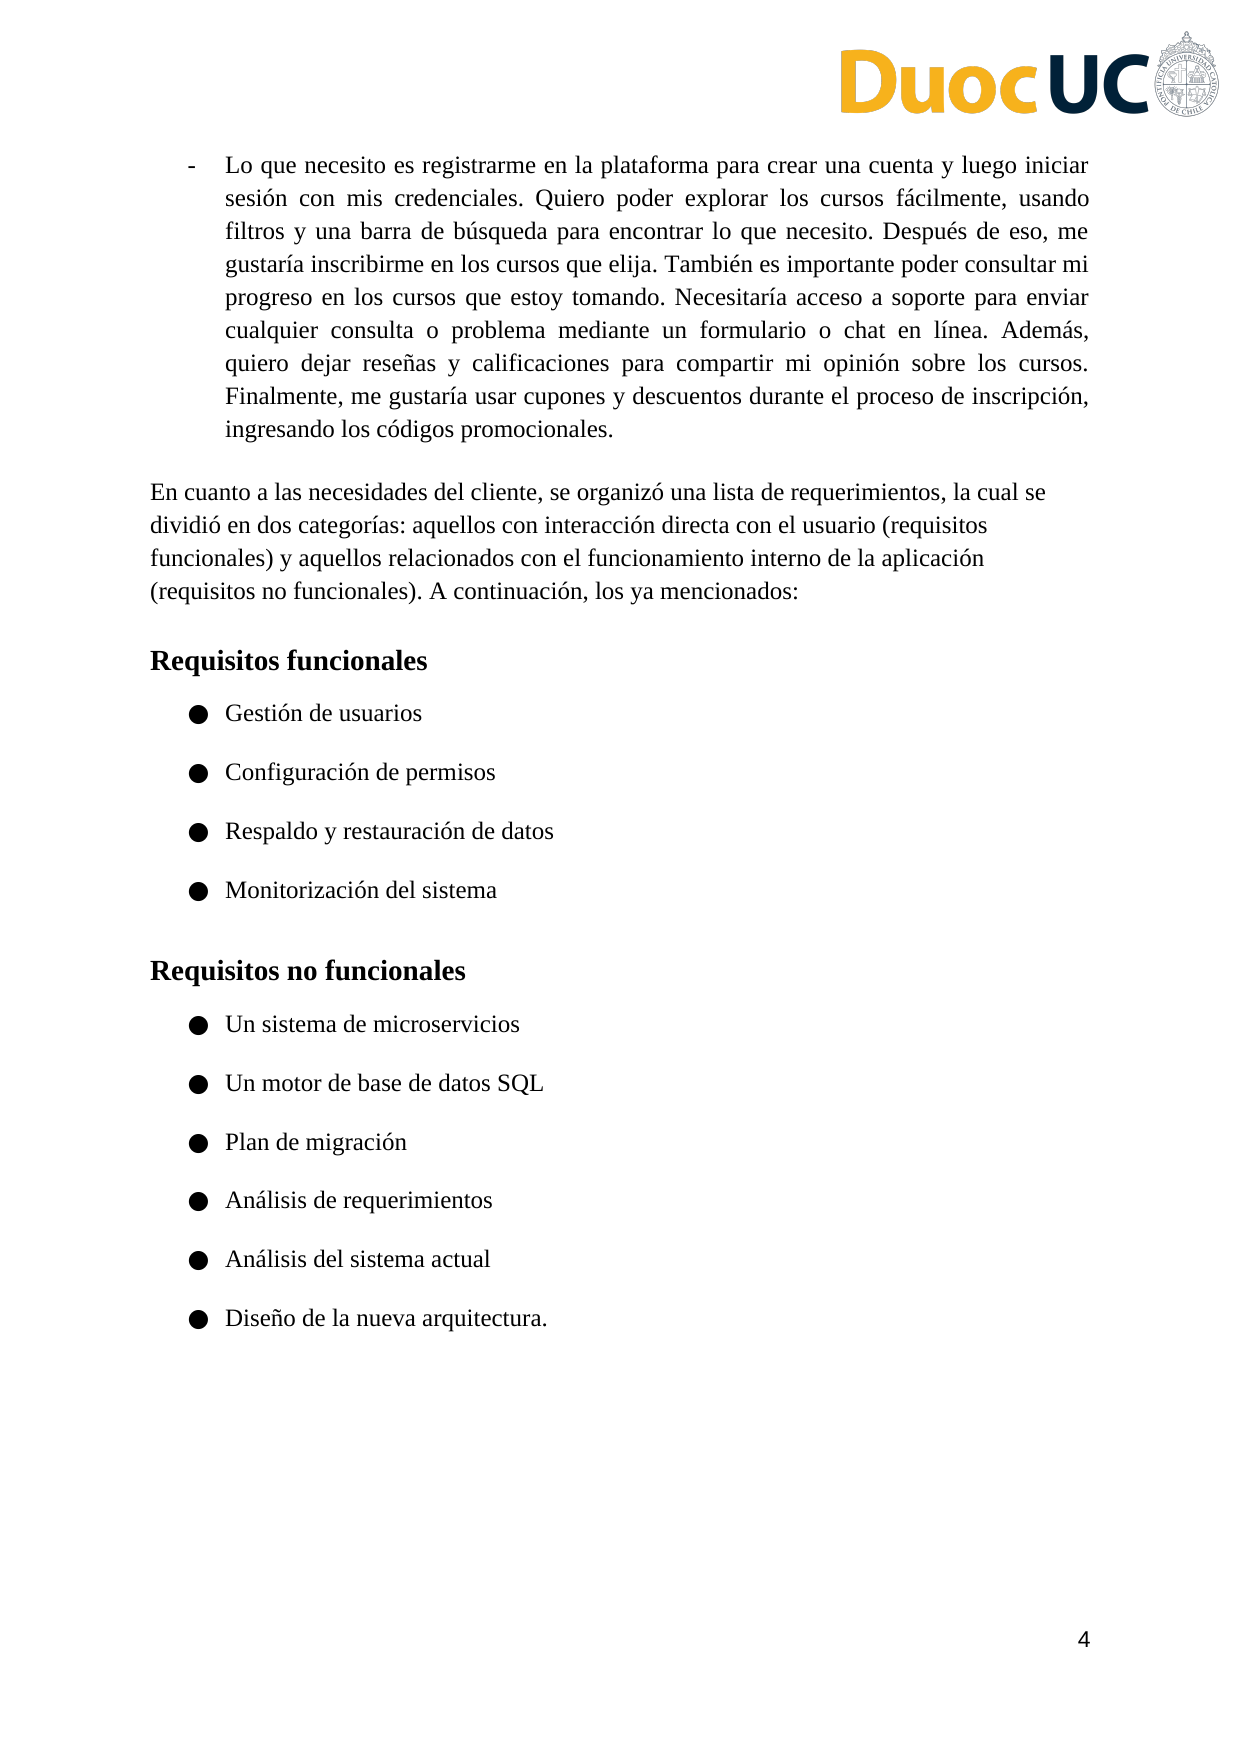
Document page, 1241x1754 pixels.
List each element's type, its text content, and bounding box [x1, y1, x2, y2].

list Análisis de requerimientos [187, 1172, 1090, 1223]
list Respaldo y restauración de datos [187, 802, 1090, 854]
list Un motor de base de datos SQL [187, 1054, 1090, 1105]
list Plan de migración [187, 1113, 1090, 1164]
list Análisis del sistema actual [187, 1231, 1090, 1282]
list Gestión de usuarios [187, 685, 1090, 736]
list Un sistema de microservicios [187, 995, 1090, 1047]
subtitle Requisitos no funcionales [150, 953, 1090, 987]
list Lo que necesito es registrarme en la plataforma para crear una cuenta y luego iniciar sesión con mis credenciales. Quiero poder explorar los cursos fácilmente, usando filtros y una barra de búsqueda para encontrar lo que necesito. Después de eso, me gustaría inscribirme en los cursos que elija. También es importante poder consultar mi progreso en los cursos que estoy tomando. Necesitaría acceso a soporte para enviar cualquier consulta o problema mediante un formulario o chat en línea. Además, quiero dejar reseñas y calificaciones para compartir mi opinión sobre los cursos. Finalmente, me gustaría usar cupones y descuentos durante el proceso de inscripción, ingresando los códigos promocionales. [187, 150, 1090, 443]
list Monitorización del sistema [187, 861, 1090, 912]
text En cuanto a las necesidades del cliente, se organizó una lista de requerimientos, la cual se dividió en dos categorías: aquellos con interacción directa con el usuario (requisitos funcionales) y aquellos relacionados con el funcionamiento interno de la aplicación (requisitos no funcionales). A continuación, los ya mencionados: [150, 477, 1090, 605]
subtitle Requisitos funcionales [150, 643, 1090, 676]
picture [836, 26, 1224, 122]
list Diseño de la nueva arquitectura. [187, 1289, 1090, 1341]
list Configuración de permisos [187, 743, 1090, 795]
